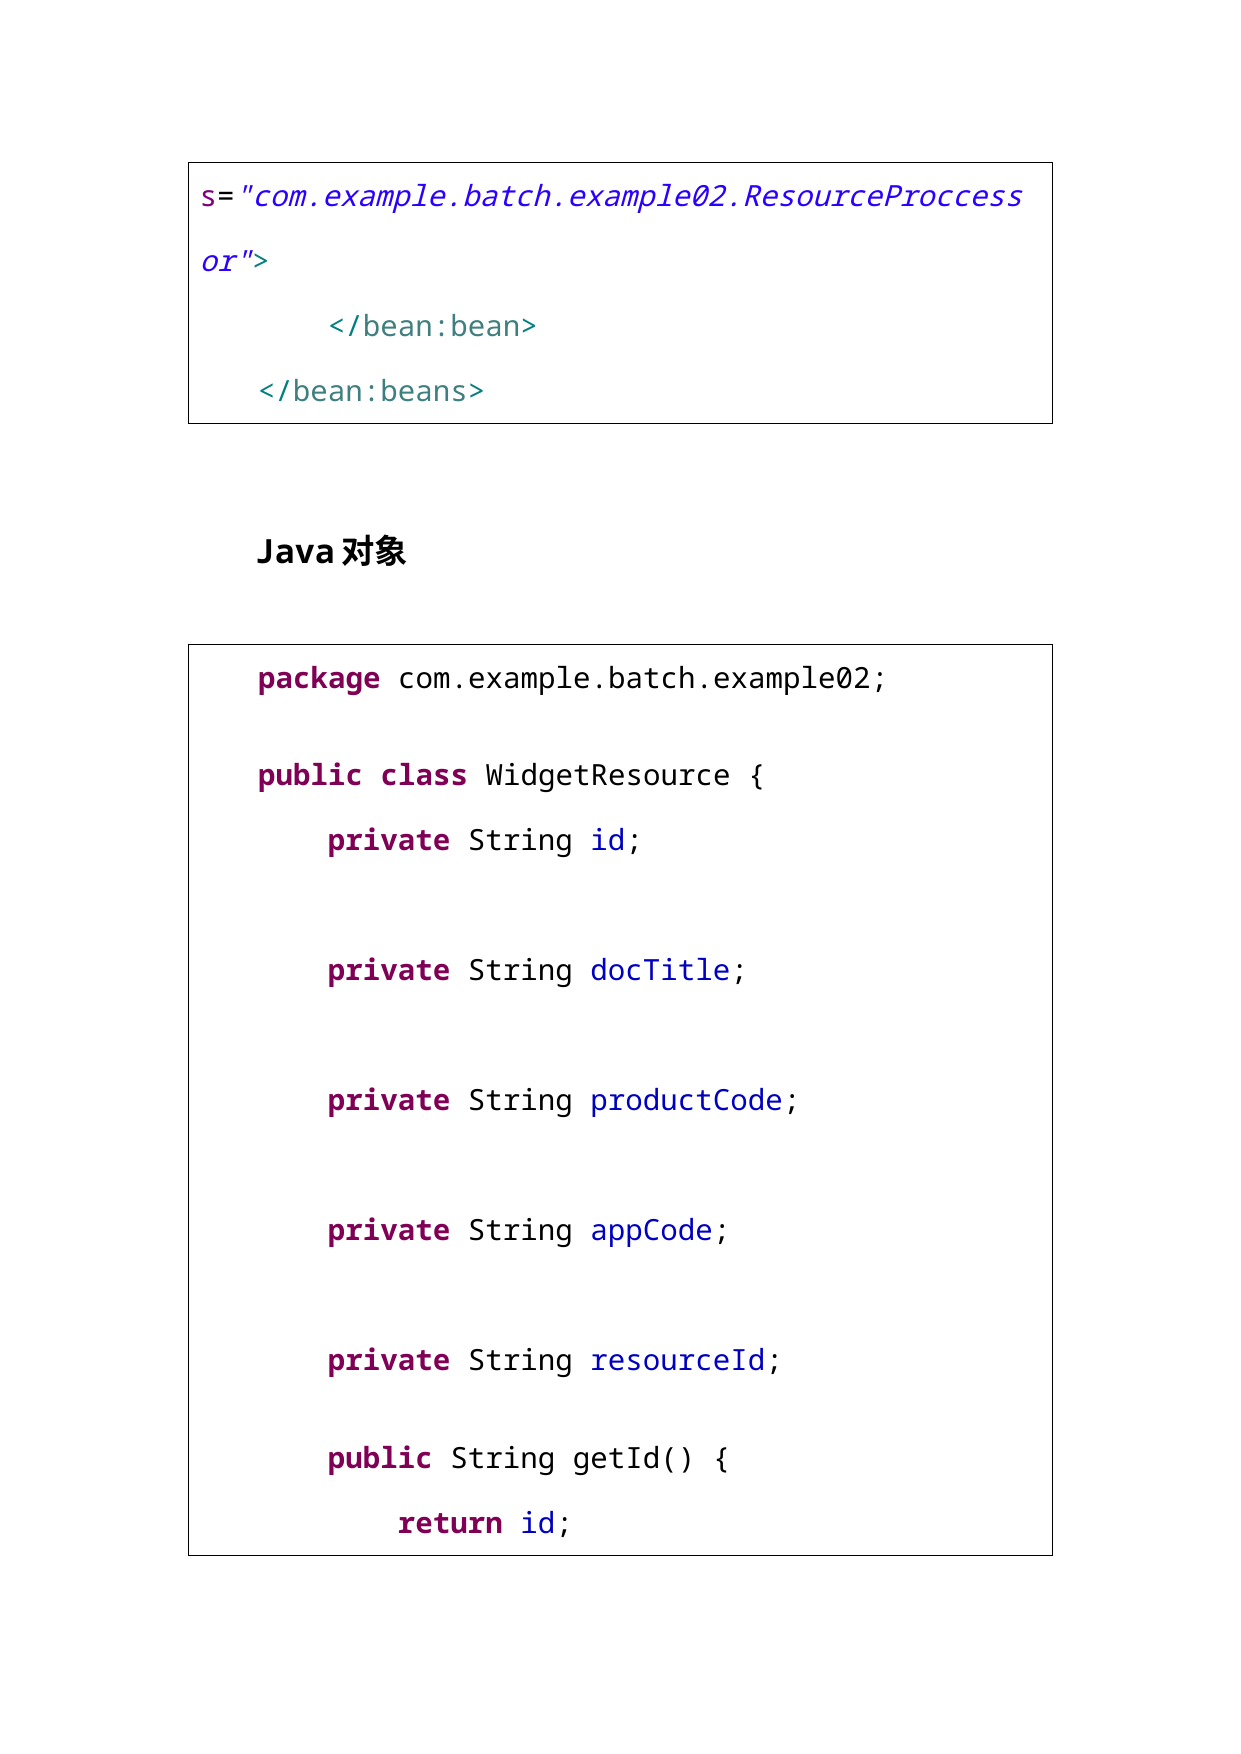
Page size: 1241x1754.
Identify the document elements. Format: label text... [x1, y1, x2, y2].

subtitle Java对象 [187, 516, 1053, 581]
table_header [189, 645, 1052, 1554]
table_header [189, 163, 1052, 423]
